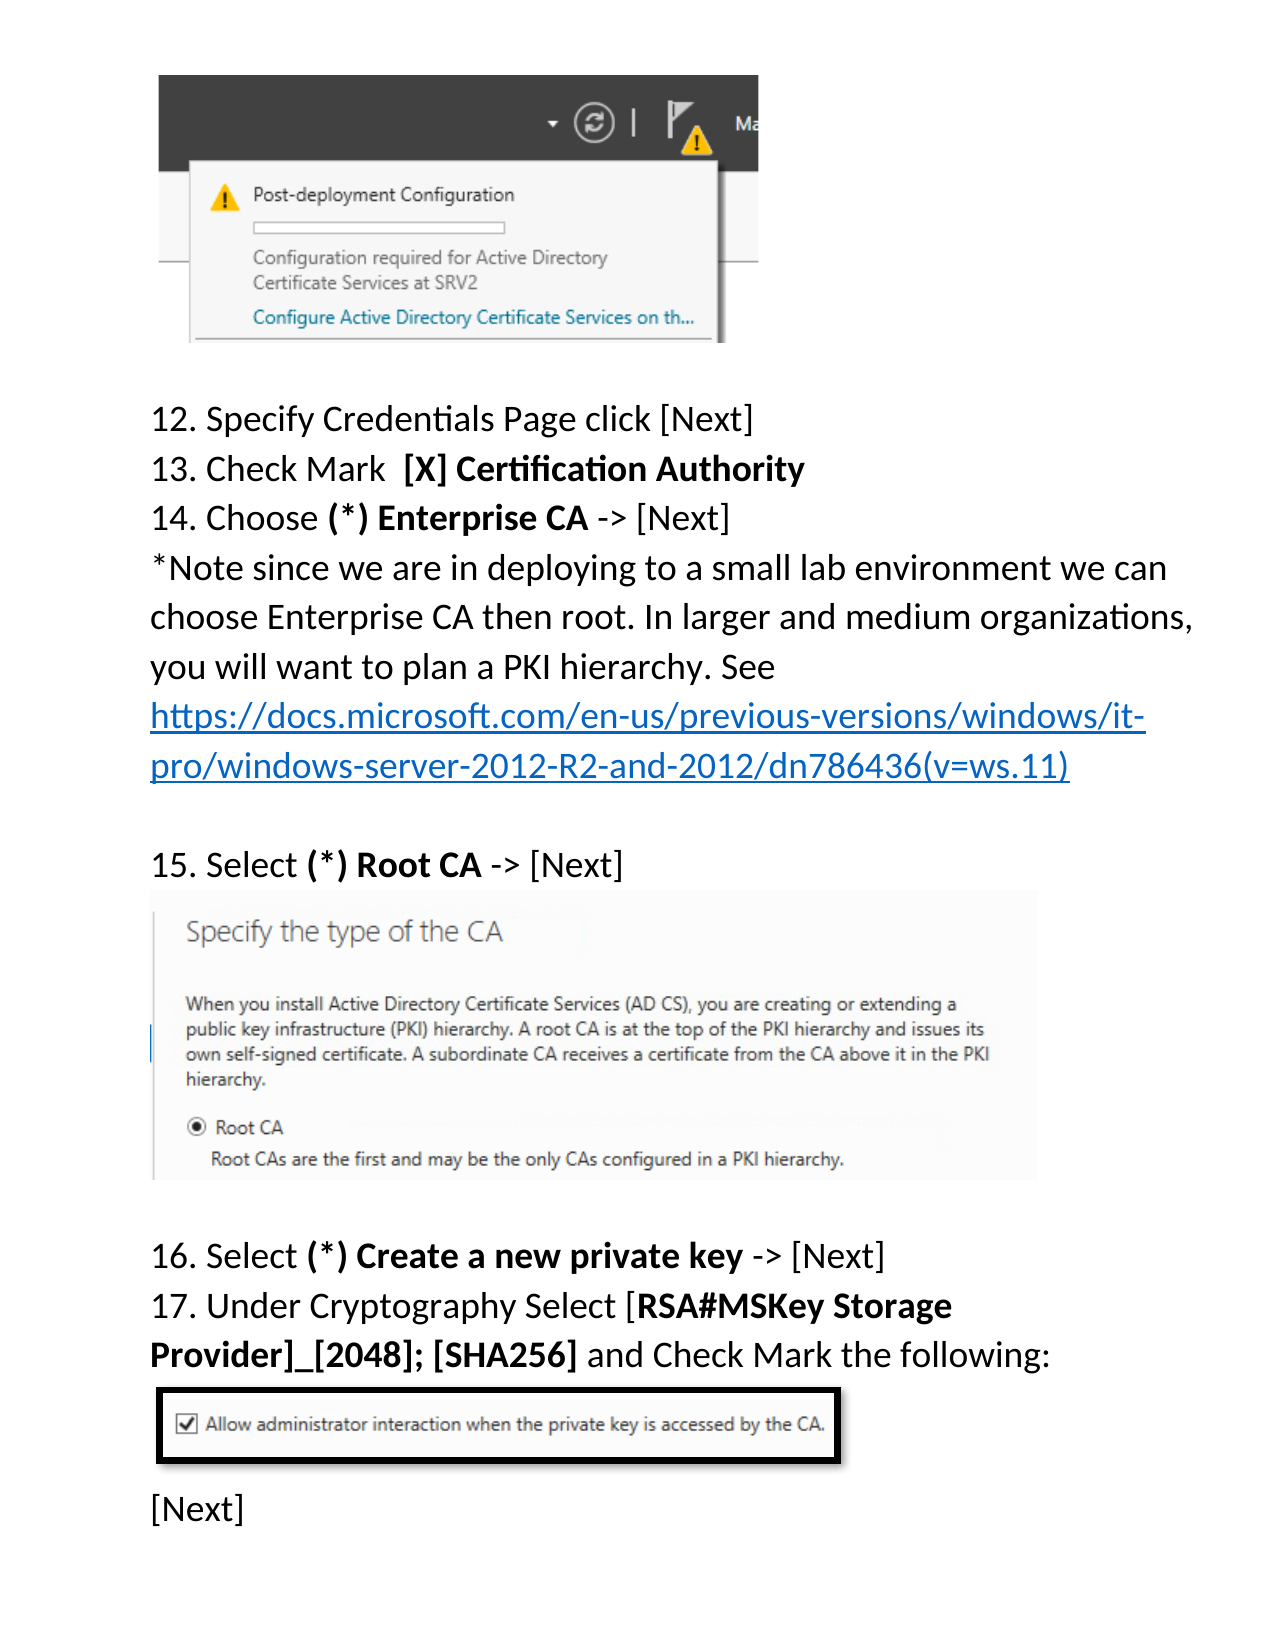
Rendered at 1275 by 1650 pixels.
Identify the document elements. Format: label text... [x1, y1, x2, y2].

list 15. Select (*) Root CA -> [Next] [150, 841, 1200, 886]
list [Next] [150, 1484, 1200, 1530]
list *Note since we are in deploying to a small lab environment we can choose Enterprise CA then root. In larger and medium organizations, you will want to plan a PKI hierarchy. See [150, 544, 1200, 688]
list 13. Check Mark [X] Certification Authority [150, 445, 1200, 491]
picture [158, 75, 759, 343]
list 12. Specify Credentials Page click [Next] [150, 395, 1200, 441]
list 14. Choose (*) Enterprise CA -> [Next] [150, 494, 1200, 540]
picture [163, 1393, 834, 1457]
list 16. Select (*) Create a new private key -> [Next] [150, 1232, 1200, 1278]
list https://docs.microsoft.com/en-us/previous-versions/windows/it-pro/windows-server-2012-R2-and-2012/dn786436(v=ws.11) [150, 692, 1200, 787]
list 17. Under Cryptography Select [RSA#MSKey Storage Provider]_[2048]; [SHA256] and Check Mark the following: [150, 1282, 1200, 1377]
picture [150, 890, 1038, 1180]
